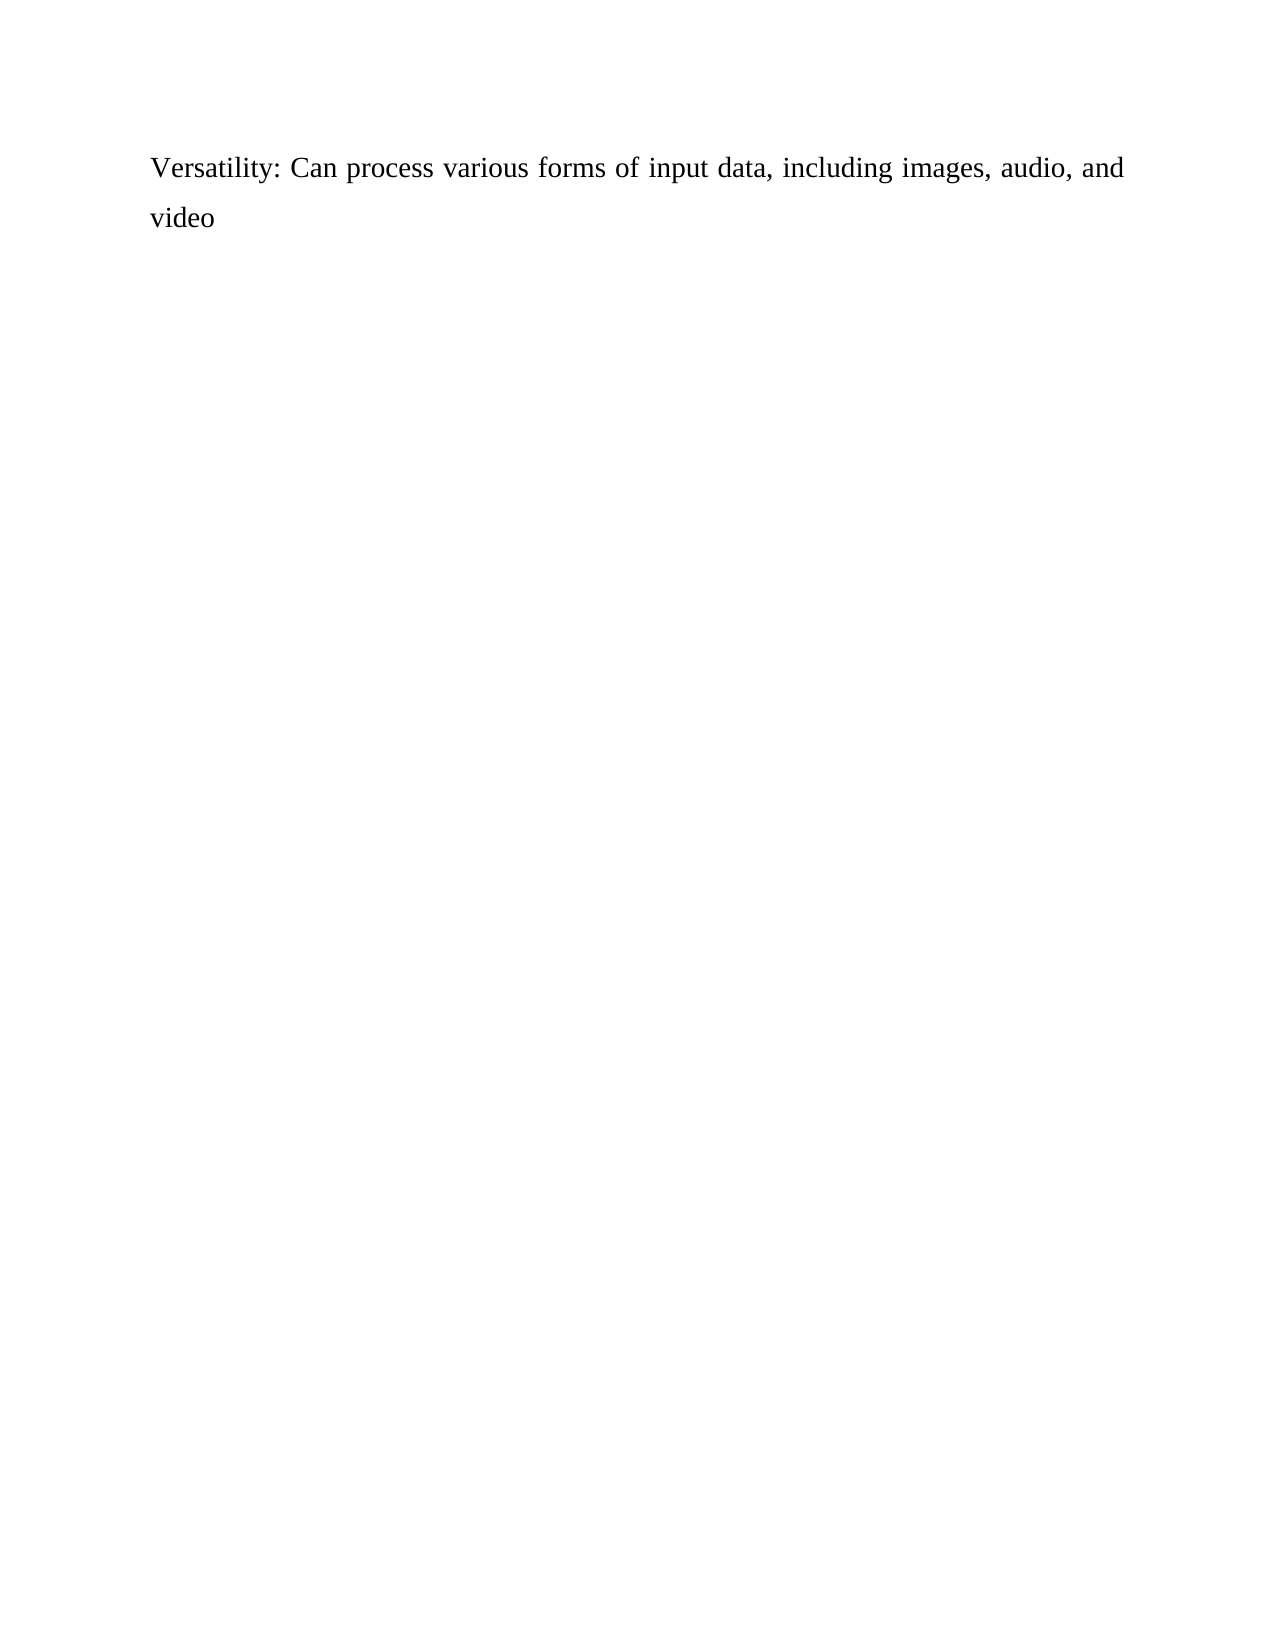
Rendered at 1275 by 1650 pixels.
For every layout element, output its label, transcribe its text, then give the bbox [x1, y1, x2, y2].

text Versatility: Can process various forms of input data, including images, audio, and video [150, 150, 1125, 234]
